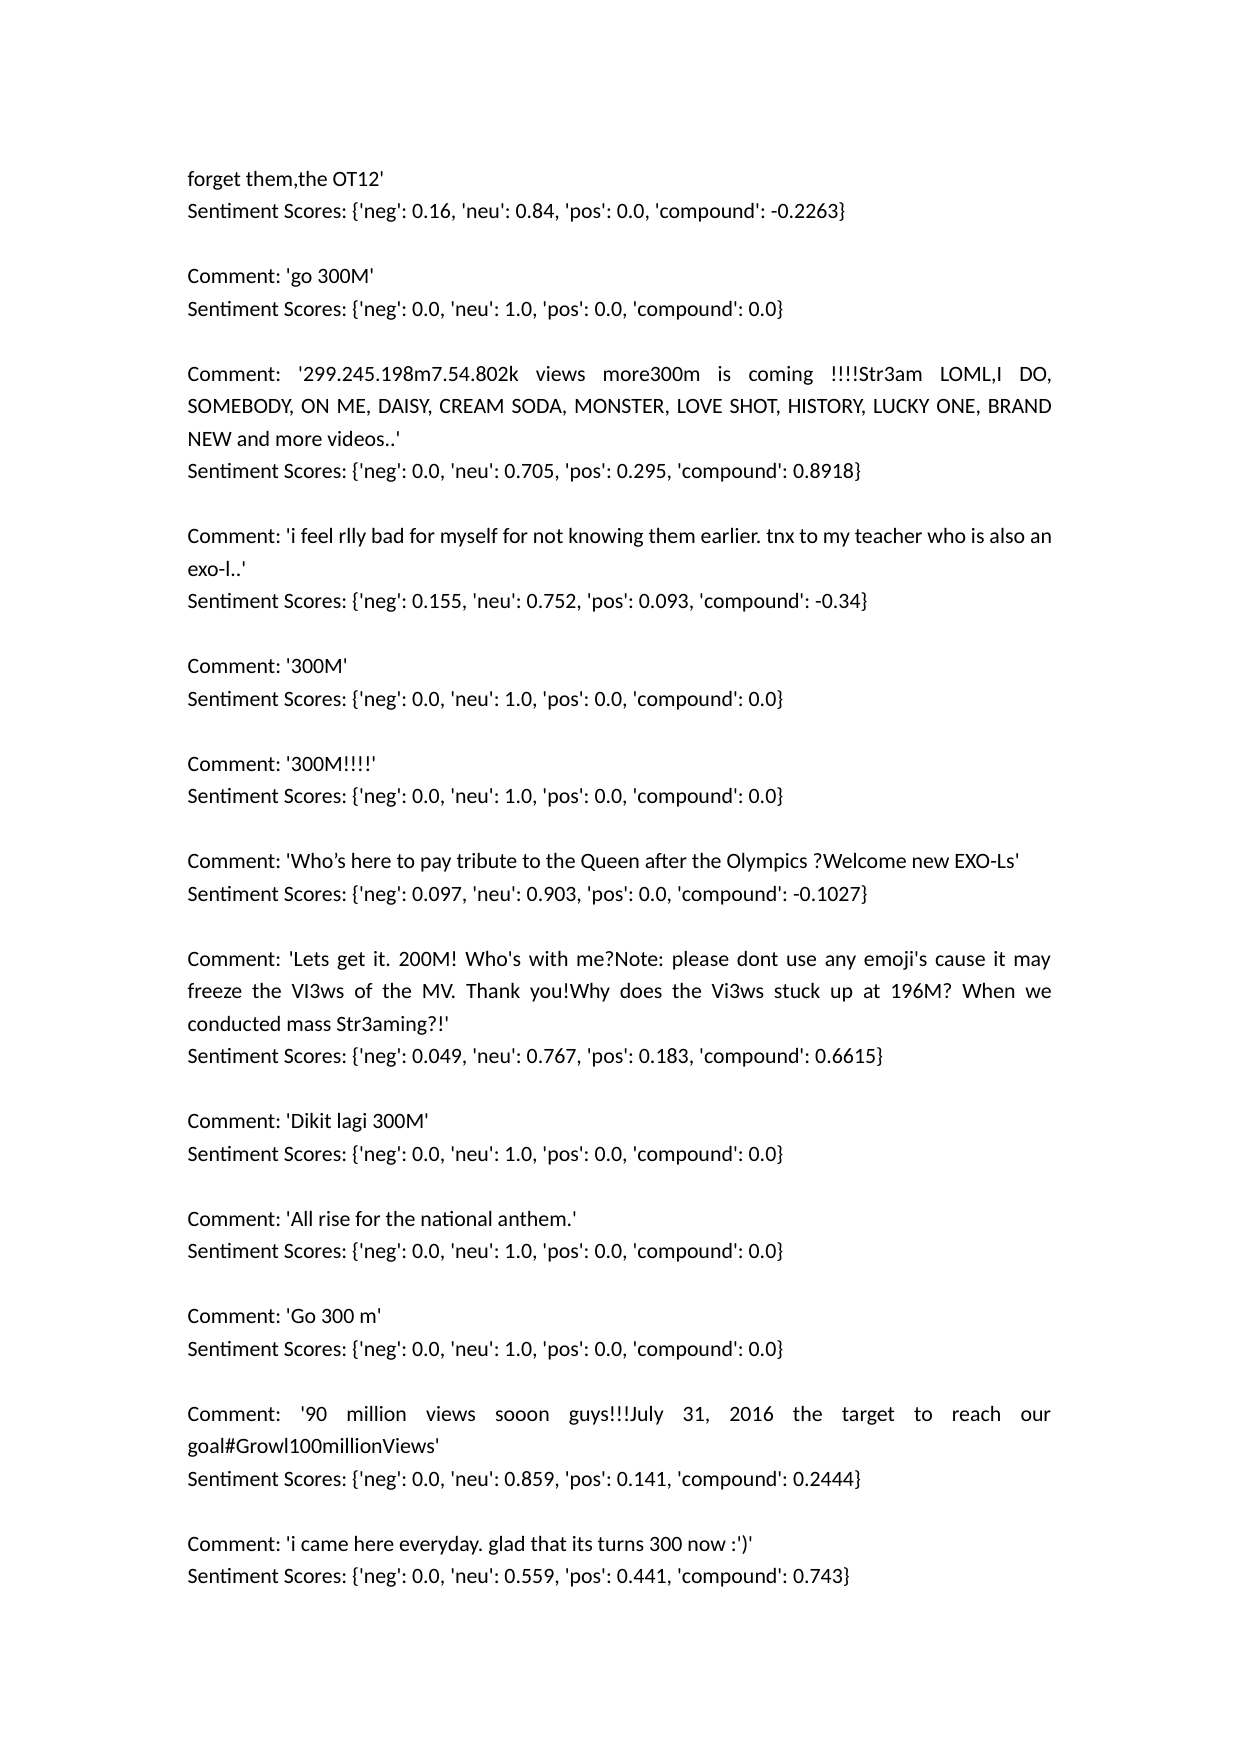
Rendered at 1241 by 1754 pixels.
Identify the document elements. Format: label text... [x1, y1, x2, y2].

text Comment: 'Who’s here to pay tribute to the Queen after the Olympics ?️Welcome new EXO-Ls️️️' [187, 844, 1053, 877]
text Comment: 'Go 300 m' [187, 1299, 1053, 1332]
text Sentiment Scores: {'neg': 0.0, 'neu': 1.0, 'pos': 0.0, 'compound': 0.0} [187, 1137, 1053, 1169]
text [187, 162, 1053, 194]
text Sentiment Scores: {'neg': 0.0, 'neu': 0.705, 'pos': 0.295, 'compound': 0.8918} [187, 454, 1053, 487]
text Sentiment Scores: {'neg': 0.0, 'neu': 1.0, 'pos': 0.0, 'compound': 0.0} [187, 1234, 1053, 1267]
text Comment: '300M' [187, 649, 1053, 682]
text Comment: 'i feel rlly bad for myself for not knowing them earlier. tnx to my teacher who is also an exo-l..' [187, 519, 1053, 584]
text Comment: 'All rise for the national anthem.' [187, 1202, 1053, 1234]
text Sentiment Scores: {'neg': 0.16, 'neu': 0.84, 'pos': 0.0, 'compound': -0.2263} [187, 194, 1053, 227]
text Comment: '300M!!!!' [187, 747, 1053, 779]
text Sentiment Scores: {'neg': 0.0, 'neu': 0.859, 'pos': 0.141, 'compound': 0.2444} [187, 1462, 1053, 1494]
text Comment: 'i came here everyday. glad that its turns 300 now :')' [187, 1527, 1053, 1559]
text Sentiment Scores: {'neg': 0.097, 'neu': 0.903, 'pos': 0.0, 'compound': -0.1027} [187, 877, 1053, 909]
text Sentiment Scores: {'neg': 0.0, 'neu': 1.0, 'pos': 0.0, 'compound': 0.0} [187, 292, 1053, 324]
text Comment: 'Lets get it. 200M! Who's with me?Note: please dont use any emoji's cause it may freeze the VI3ws of the MV. Thank you!Why does the Vi3ws stuck up at 196M? When we conducted mass Str3aming?!' [187, 942, 1053, 1039]
text Comment: '299.245.198m7.54.802k views more300m is coming !!!!Str3am LOML,I DO, SOMEBODY, ON ME, DAISY, CREAM SODA, MONSTER, LOVE SHOT, HISTORY, LUCKY ONE, BRAND NEW and more videos..' [187, 357, 1053, 454]
text Sentiment Scores: {'neg': 0.049, 'neu': 0.767, 'pos': 0.183, 'compound': 0.6615} [187, 1039, 1053, 1072]
text Sentiment Scores: {'neg': 0.0, 'neu': 1.0, 'pos': 0.0, 'compound': 0.0} [187, 682, 1053, 714]
text Comment: 'Dikit lagi 300M' [187, 1104, 1053, 1137]
text Sentiment Scores: {'neg': 0.0, 'neu': 0.559, 'pos': 0.441, 'compound': 0.743} [187, 1559, 1053, 1592]
text Sentiment Scores: {'neg': 0.0, 'neu': 1.0, 'pos': 0.0, 'compound': 0.0} [187, 1332, 1053, 1364]
text Sentiment Scores: {'neg': 0.0, 'neu': 1.0, 'pos': 0.0, 'compound': 0.0} [187, 779, 1053, 812]
text Comment: 'go 300M' [187, 259, 1053, 292]
text Comment: '90 million views sooon guys!!!July 31, 2016 the target to reach our goal#Growl100millionViews' [187, 1397, 1053, 1462]
text Sentiment Scores: {'neg': 0.155, 'neu': 0.752, 'pos': 0.093, 'compound': -0.34} [187, 584, 1053, 617]
